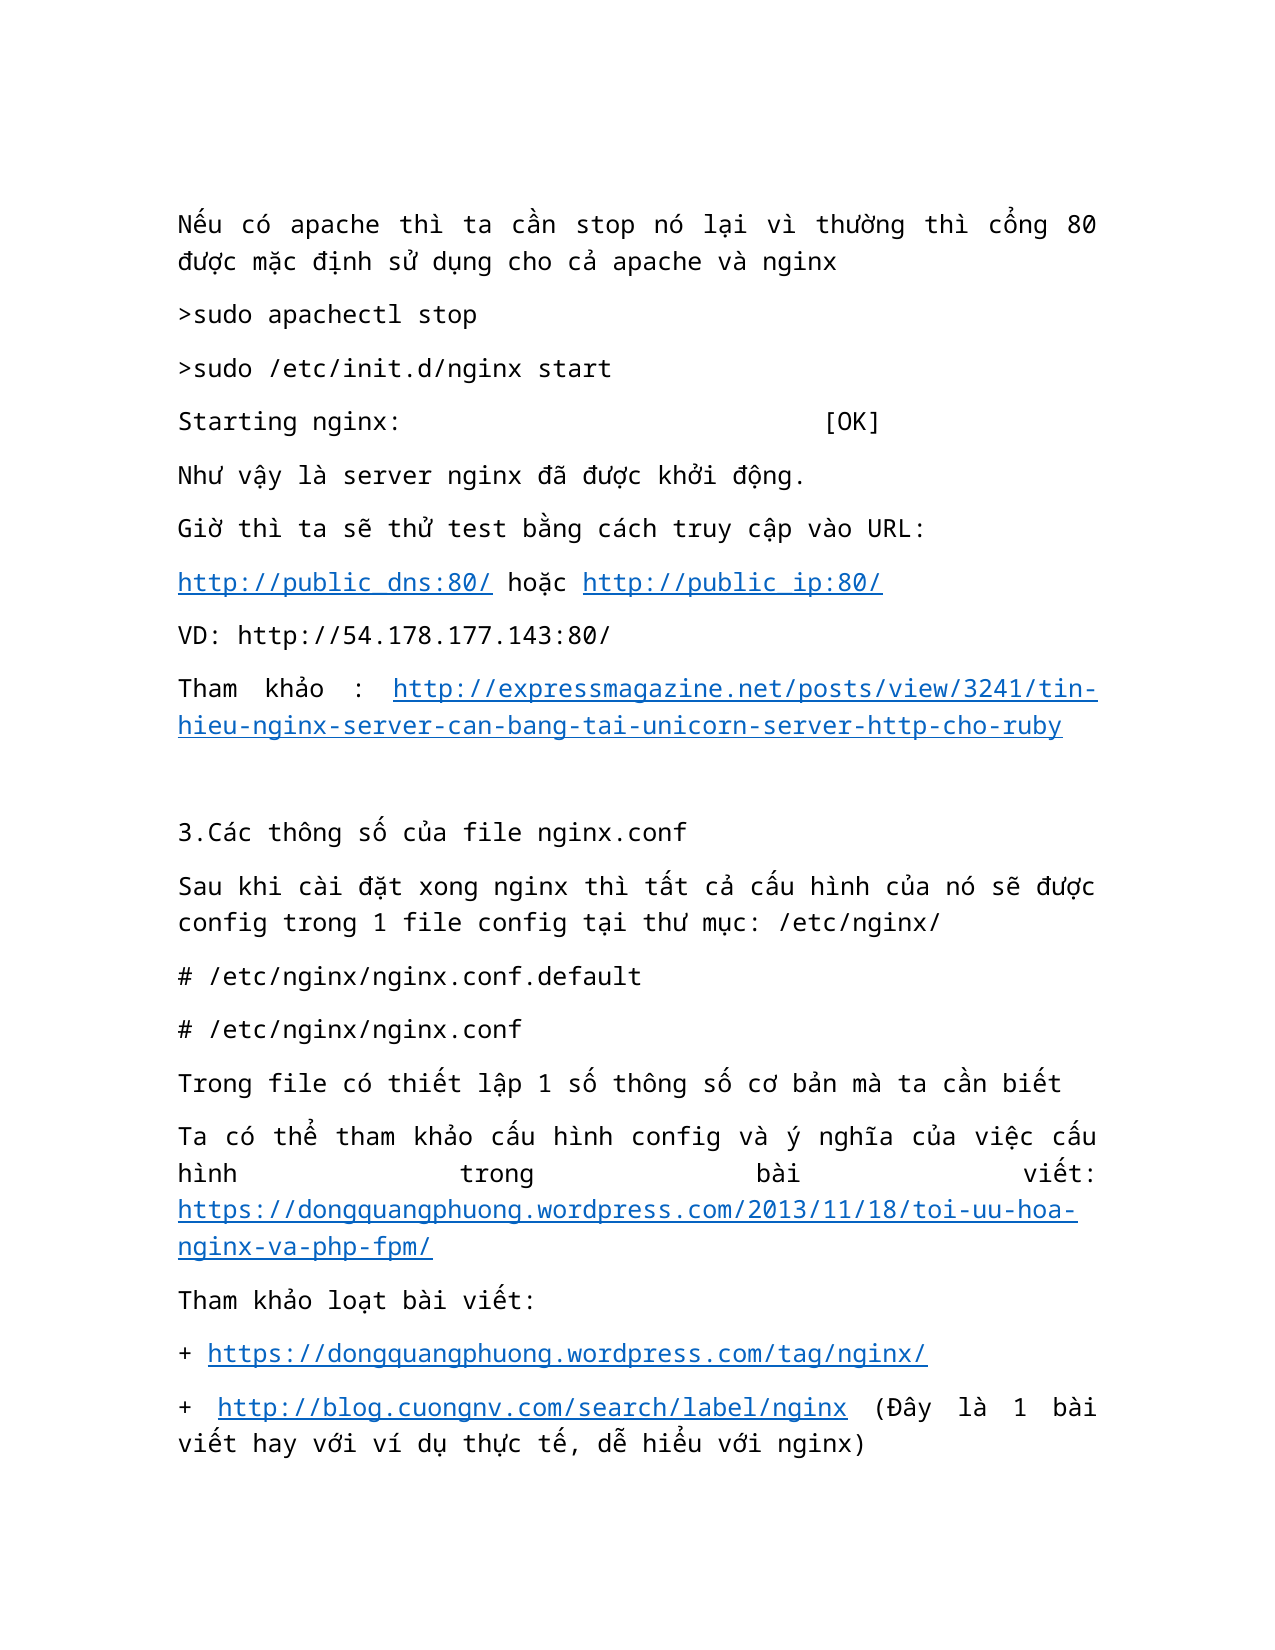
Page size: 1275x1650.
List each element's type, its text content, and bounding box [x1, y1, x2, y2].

text # /etc/nginx/nginx.conf [177, 1012, 1098, 1046]
text >sudo /etc/init.d/nginx start [177, 350, 1098, 384]
text Starting nginx: [OK] [177, 404, 1098, 438]
text VD: http://54.178.177.143:80/ [177, 618, 1098, 652]
text Sau khi cài đặt xong nginx thì tất cả cấu hình của nó sẽ được config trong 1 file config tại thư mục: /etc/nginx/ [177, 868, 1098, 939]
text Tham khảo : http://expressmagazine.net/posts/view/3241/tin-hieu-nginx-server-can-bang-tai-unicorn-server-http-cho-ruby [177, 671, 1098, 742]
text + http://blog.cuongnv.com/search/label/nginx (Đây là 1 bài viết hay với ví dụ thực tế, dễ hiểu với nginx) [177, 1389, 1098, 1460]
text Tham khảo loạt bài viết: [177, 1282, 1098, 1316]
text Giờ thì ta sẽ thử test bằng cách truy cập vào URL: [177, 511, 1098, 545]
text 3.Các thông số của file nginx.conf [177, 815, 1098, 849]
text Như vậy là server nginx đã được khởi động. [177, 457, 1098, 491]
text Nếu có apache thì ta cần stop nó lại vì thường thì cổng 80 được mặc định sử dụng cho cả apache và nginx [177, 207, 1098, 278]
text # /etc/nginx/nginx.conf.default [177, 958, 1098, 992]
text Trong file có thiết lập 1 số thông số cơ bản mà ta cần biết [177, 1065, 1098, 1099]
text + https://dongquangphuong.wordpress.com/tag/nginx/ [177, 1336, 1098, 1370]
text http://public_dns:80/ hoặc http://public_ip:80/ [177, 564, 1098, 598]
text >sudo apachectl stop [177, 297, 1098, 331]
text Ta có thể tham khảo cấu hình config và ý nghĩa của việc cấu hình trong bài viết: https://dongquangphuong.wordpress.com/2013/11/18/toi-uu-hoa-nginx-va-php-fpm/ [177, 1119, 1098, 1263]
